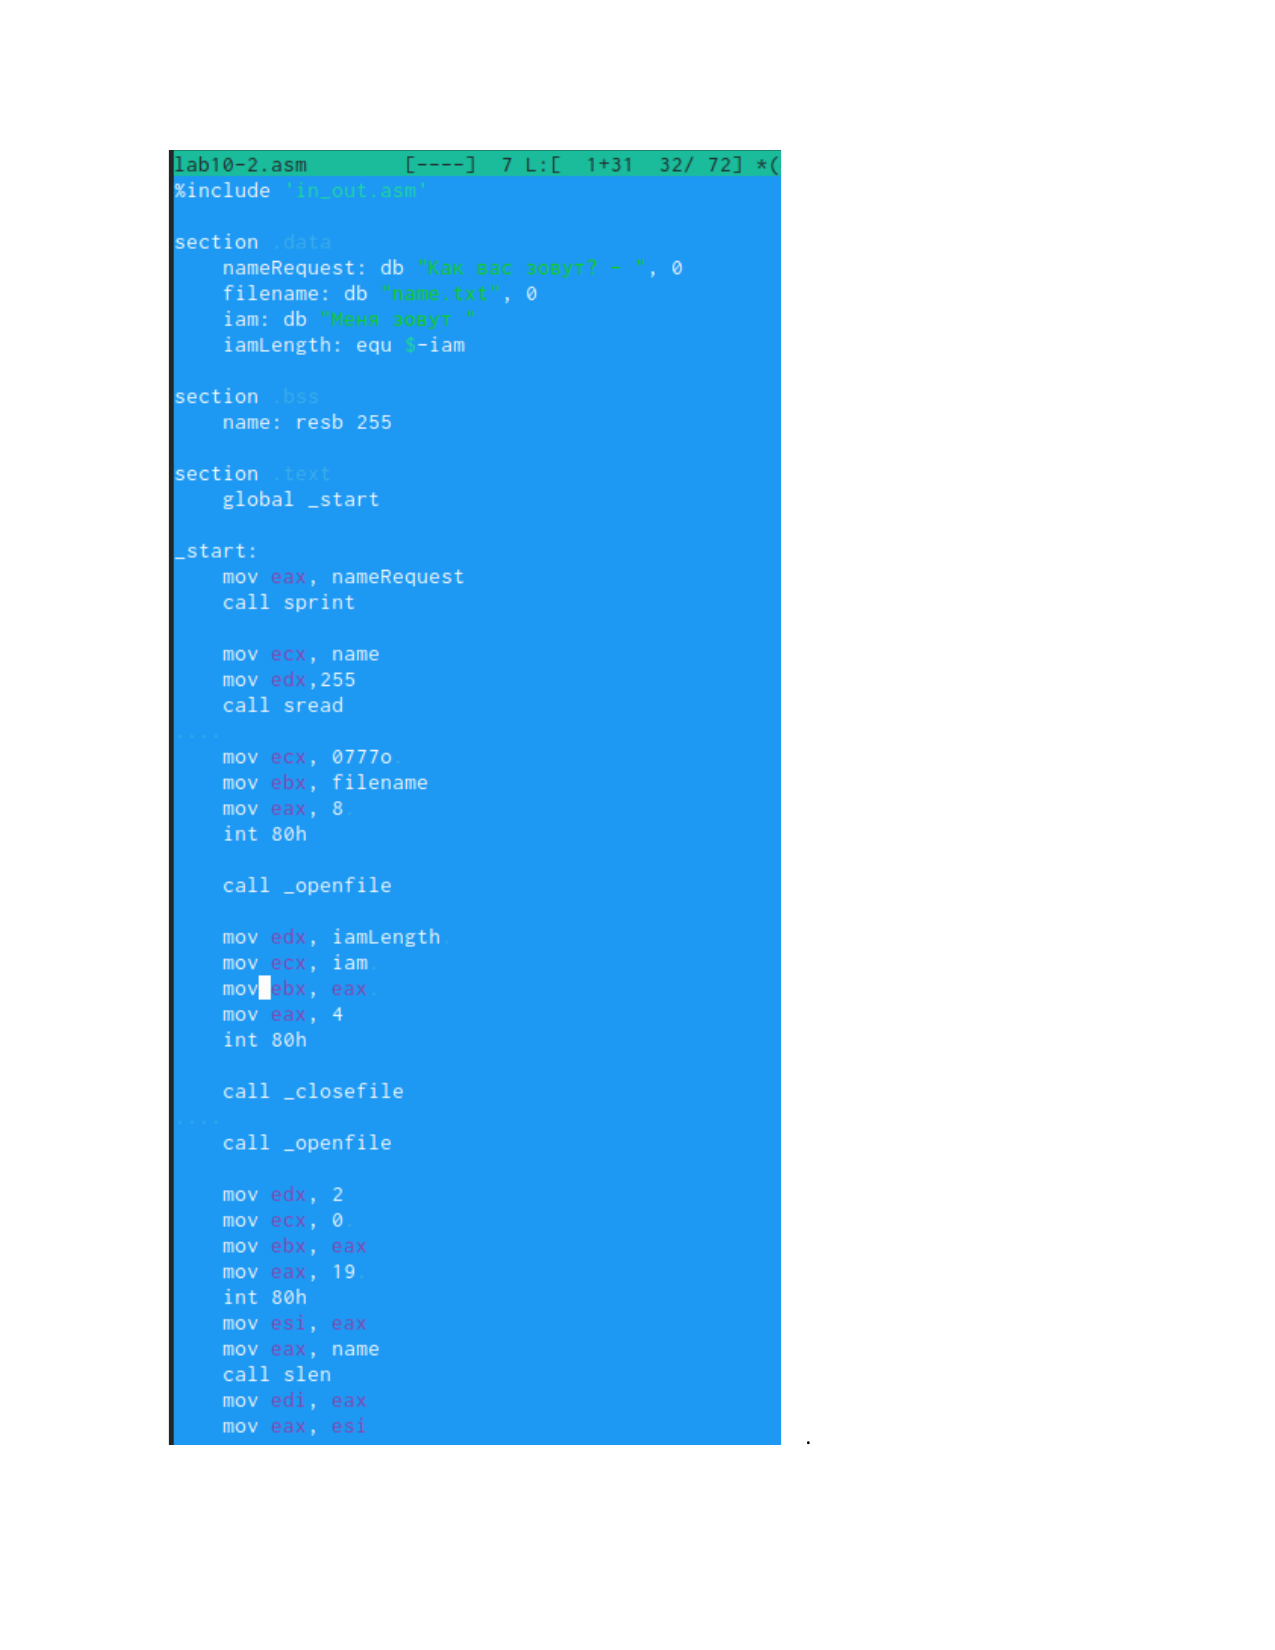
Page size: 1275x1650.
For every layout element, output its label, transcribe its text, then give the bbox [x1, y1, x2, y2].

picture [168, 150, 782, 1445]
